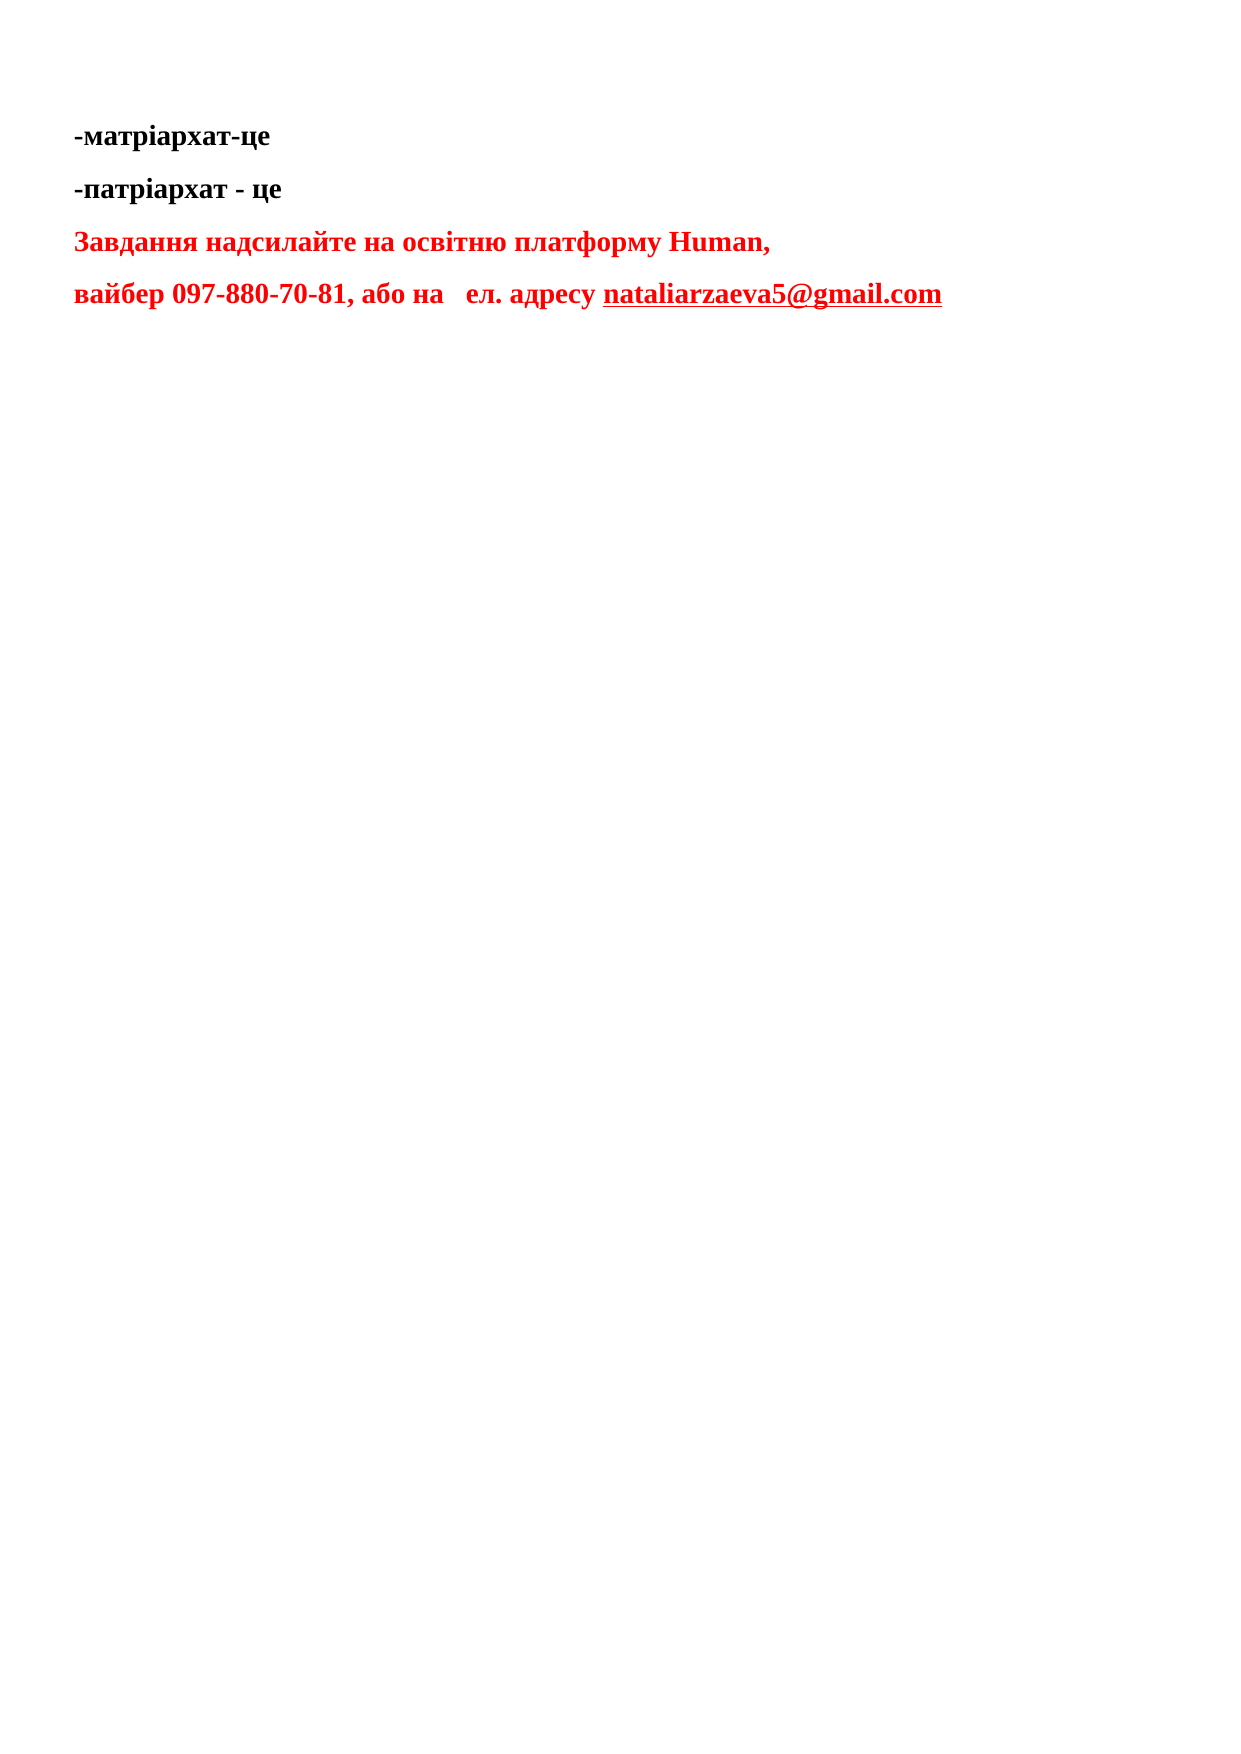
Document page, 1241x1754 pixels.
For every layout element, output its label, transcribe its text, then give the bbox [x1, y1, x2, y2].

text -патріархат - це [74, 171, 1152, 204]
text вайбер 097-880-70-81, або на ел. адресу nataliarzaeva5@gmail.com [74, 277, 1152, 310]
text -матріархат-це [74, 118, 1152, 152]
text Завдання надсилайте на освітню платформу Human, [74, 224, 1152, 257]
